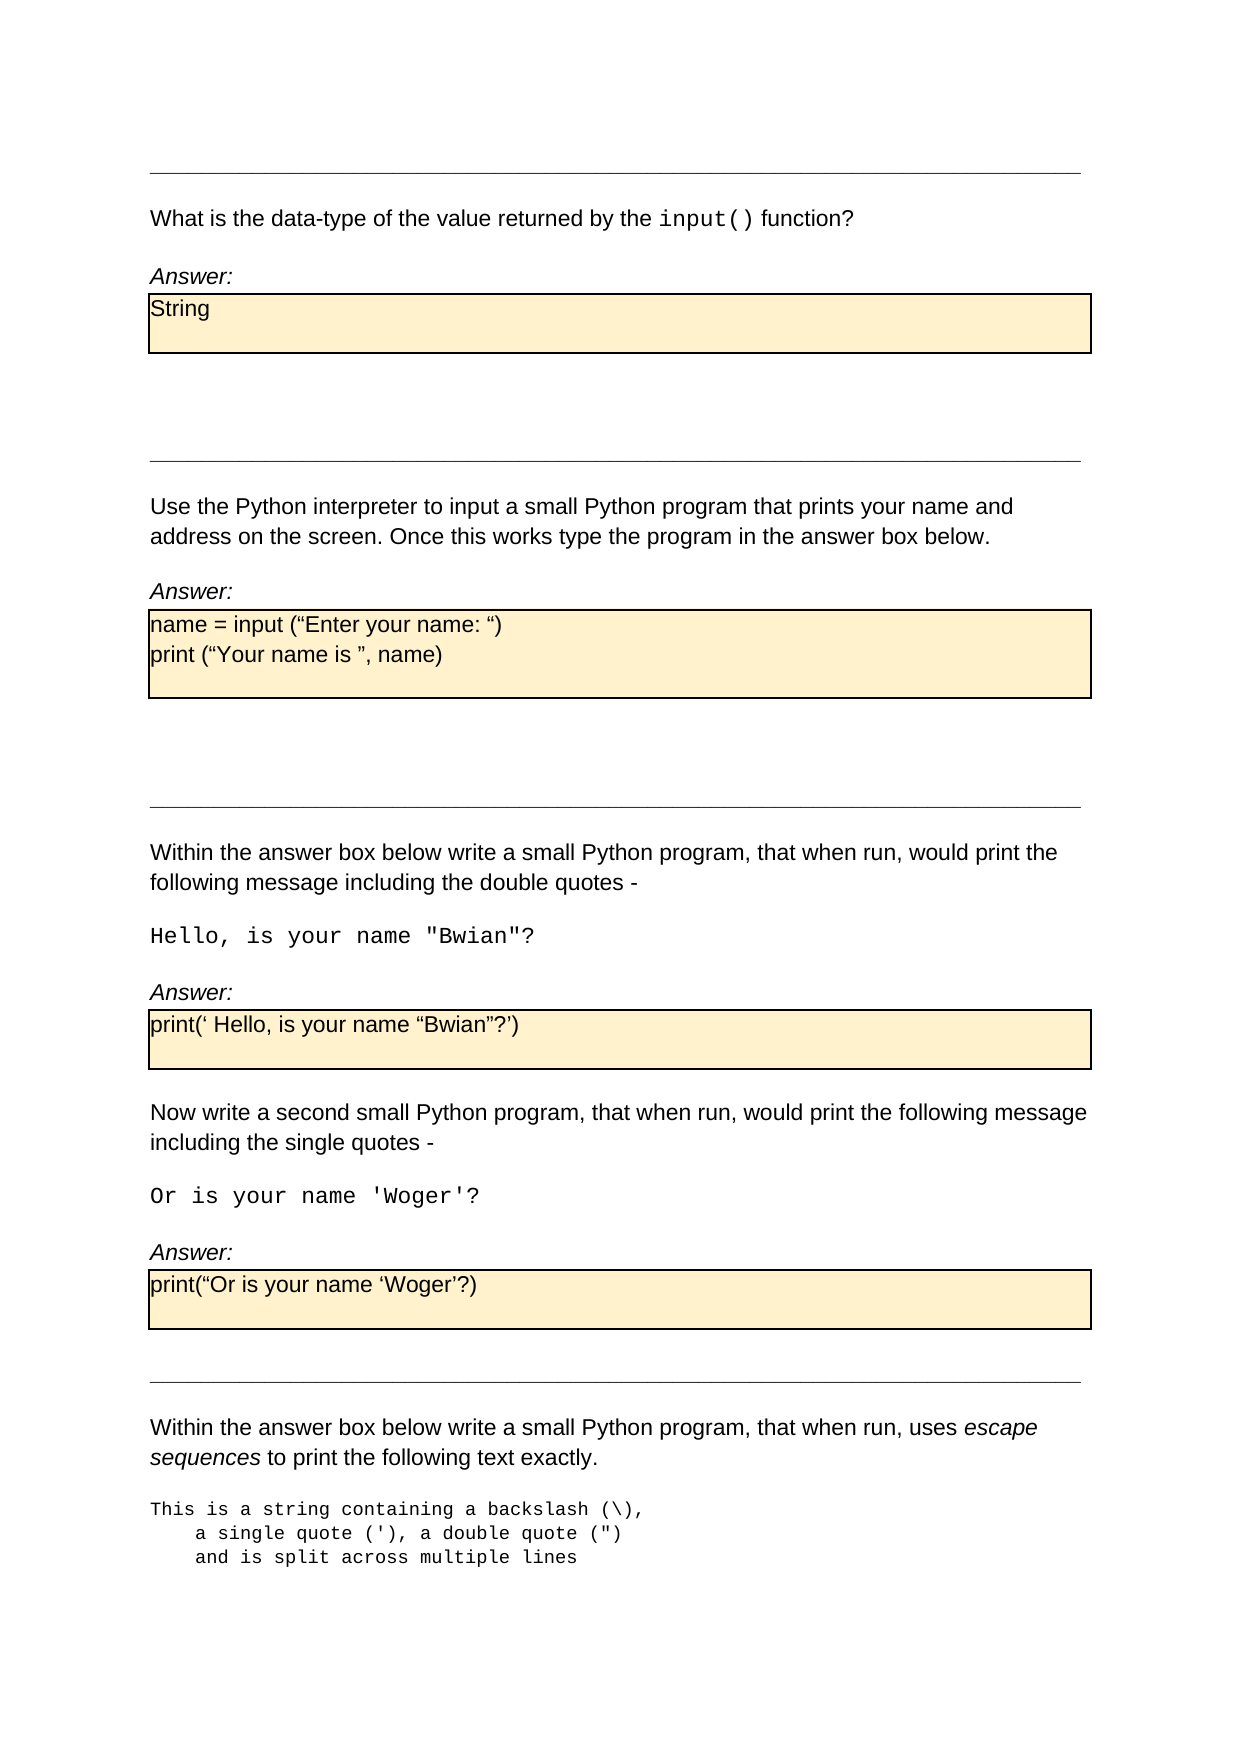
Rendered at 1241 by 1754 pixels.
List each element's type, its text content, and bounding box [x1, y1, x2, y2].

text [150, 150, 1090, 176]
text Or is your name 'Woger'? [150, 1184, 1090, 1210]
text This is a string containing a backslash (\), [150, 1499, 1090, 1521]
text a single quote ('), a double quote (") [150, 1524, 1090, 1545]
text Within the answer box below write a small Python program, that when run, would print the following message including the double quotes - [150, 839, 1090, 895]
text What is the data-type of the value returned by the input() function? [150, 205, 1090, 233]
text Now write a second small Python program, that when run, would print the following message including the single quotes - [150, 1099, 1090, 1155]
text print (“Your name is ”, name) [150, 639, 1090, 667]
text name = input (“Enter your name: “) [150, 611, 1090, 637]
text Answer: [150, 578, 1090, 605]
text Answer: [150, 263, 1090, 289]
text _________________________________________________________________________ [150, 1359, 1090, 1385]
text Use the Python interpreter to input a small Python program that prints your name and address on the screen. Once this works type the program in the answer box below. [150, 493, 1090, 549]
text String [150, 295, 1090, 321]
text Answer: [150, 979, 1090, 1005]
text _________________________________________________________________________ [150, 438, 1090, 464]
text Answer: [150, 1239, 1090, 1265]
text Within the answer box below write a small Python program, that when run, uses escape sequences to print the following text exactly. [150, 1414, 1090, 1471]
text Hello, is your name "Bwian"? [150, 924, 1090, 950]
text print(‘ Hello, is your name “Bwian”?’) [150, 1011, 1090, 1038]
text _________________________________________________________________________ [150, 783, 1090, 810]
text print(“Or is your name ‘Woger’?) [150, 1271, 1090, 1298]
text and is split across multiple lines [150, 1548, 1090, 1569]
